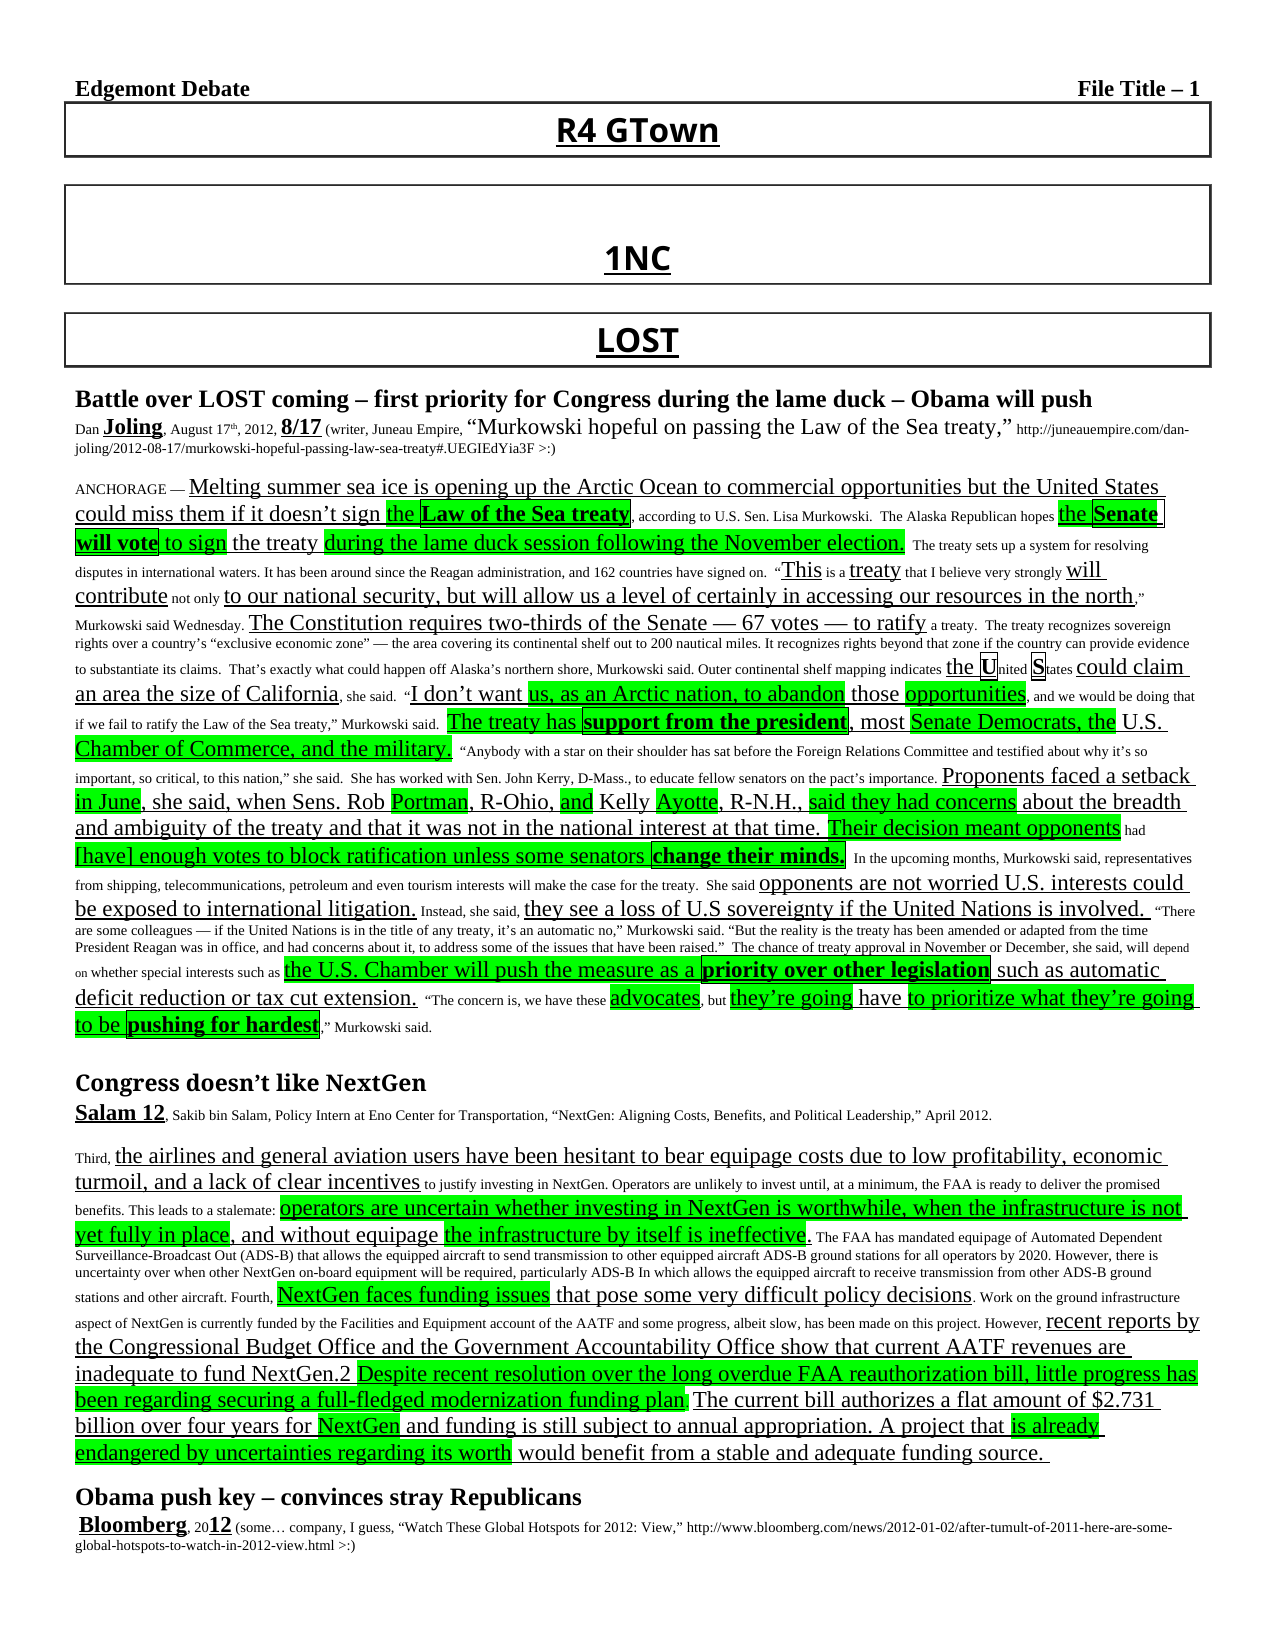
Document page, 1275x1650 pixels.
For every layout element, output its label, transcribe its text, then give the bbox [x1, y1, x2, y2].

text Salam 12, Sakib bin Salam, Policy Intern at Eno Center for Transportation, “NextGen: Aligning Costs, Benefits, and Political Leadership,” April 2012. [75, 1099, 1200, 1125]
text Battle over LOST coming – first priority for Congress during the lame duck – Obama will push [75, 384, 1200, 413]
text ANCHORAGE — Melting summer sea ice is opening up the Arctic Ocean to commercial opportunities but the United States could miss them if it doesn’t sign the Law of the Sea treaty, according to U.S. Sen. Lisa Murkowski. The Alaska Republican hopes the Senate will vote to sign the treaty during the lame duck session following the November election. The treaty sets up a system for resolving disputes in international waters. It has been around since the Reagan administration, and 162 countries have signed on. “This is a treaty that I believe very strongly will contribute not only to our national security, but will allow us a level of certainly in accessing our resources in the north,” Murkowski said Wednesday. The Constitution requires two-thirds of the Senate — 67 votes — to ratify a treaty. The treaty recognizes sovereign rights over a country’s “exclusive economic zone” — the area covering its continental shelf out to 200 nautical miles. It recognizes rights beyond that zone if the country can provide evidence to substantiate its claims. That’s exactly what could happen off Alaska’s northern shore, Murkowski said. Outer continental shelf mapping indicates the United States could claim an area the size of California, she said. “I don’t want us, as an Arctic nation, to abandon those opportunities, and we would be doing that if we fail to ratify the Law of the Sea treaty,” Murkowski said. The treaty has support from the president, most Senate Democrats, the U.S. Chamber of Commerce, and the military. “Anybody with a star on their shoulder has sat before the Foreign Relations Committee and testified about why it’s so important, so critical, to this nation,” she said. She has worked with Sen. John Kerry, D-Mass., to educate fellow senators on the pact’s importance. Proponents faced a setback in June, she said, when Sens. Rob Portman, R-Ohio, and Kelly Ayotte, R-N.H., said they had concerns about the breadth and ambiguity of the treaty and that it was not in the national interest at that time. Their decision meant opponents had [have] enough votes to block ratification unless some senators change their minds. In the upcoming months, Murkowski said, representatives from shipping, telecommunications, petroleum and even tourism interests will make the case for the treaty. She said opponents are not worried U.S. interests could be exposed to international litigation. Instead, she said, they see a loss of U.S sovereignty if the United Nations is involved. “There are some colleagues — if the United Nations is in the title of any treaty, it’s an automatic no,” Murkowski said. “But the reality is the treaty has been amended or adapted from the time President Reagan was in office, and had concerns about it, to address some of the issues that have been raised.” The chance of treaty approval in November or December, she said, will depend on whether special interests such as the U.S. Chamber will push the measure as a priority over other legislation such as automatic deficit reduction or tax cut extension. “The concern is, we have these advocates, but they’re going have to prioritize what they’re going to be pushing for hardest,” Murkowski said. [75, 473, 1200, 1039]
text Third, the airlines and general aviation users have been hesitant to bear equipage costs due to low profitability, economic turmoil, and a lack of clear incentives to justify investing in NextGen. Operators are unlikely to invest until, at a minimum, the FAA is ready to deliver the promised benefits. This leads to a stalemate: operators are uncertain whether investing in NextGen is worthwhile, when the infrastructure is not yet fully in place, and without equipage the infrastructure by itself is ineffective. The FAA has mandated equipage of Automated Dependent Surveillance-Broadcast Out (ADS-B) that allows the equipped aircraft to send transmission to other equipped aircraft ADS-B ground stations for all operators by 2020. However, there is uncertainty over when other NextGen on-board equipment will be required, particularly ADS-B In which allows the equipped aircraft to receive transmission from other ADS-B ground stations and other aircraft. Fourth, NextGen faces funding issues that pose some very difficult policy decisions. Work on the ground infrastructure aspect of NextGen is currently funded by the Facilities and Equipment account of the AATF and some progress, albeit slow, has been made on this project. However, recent reports by the Congressional Budget Office and the Government Accountability Office show that current AATF revenues are inadequate to fund NextGen.2 Despite recent resolution over the long overdue FAA reauthorization bill, little progress has been regarding securing a full-fledged modernization funding plan. The current bill authorizes a flat amount of $2.731 billion over four years for NextGen and funding is still subject to annual appropriation. A project that is already endangered by uncertainties regarding its worth would benefit from a stable and adequate funding source. [75, 1142, 1200, 1465]
subtitle R4 GTown [67, 105, 1208, 154]
subtitle 1NC [67, 229, 1208, 282]
text Congress doesn’t like NextGen [75, 1067, 1200, 1099]
subtitle LOST [67, 315, 1208, 364]
text Obama push key – convinces stray Republicans [75, 1482, 1200, 1511]
text Dan Joling, August 17th, 2012, 8/17 (writer, Juneau Empire, “Murkowski hopeful on passing the Law of the Sea treaty,” http://juneauempire.com/dan-joling/2012-08-17/murkowski-hopeful-passing-law-sea-treaty#.UEGIEdYia3F >:) [75, 413, 1200, 456]
text Bloomberg, 2012 (some… company, I guess, “Watch These Global Hotspots for 2012: View,” http://www.bloomberg.com/news/2012-01-02/after-tumult-of-2011-here-are-some-global-hotspots-to-watch-in-2012-view.html >:) [75, 1511, 1200, 1554]
